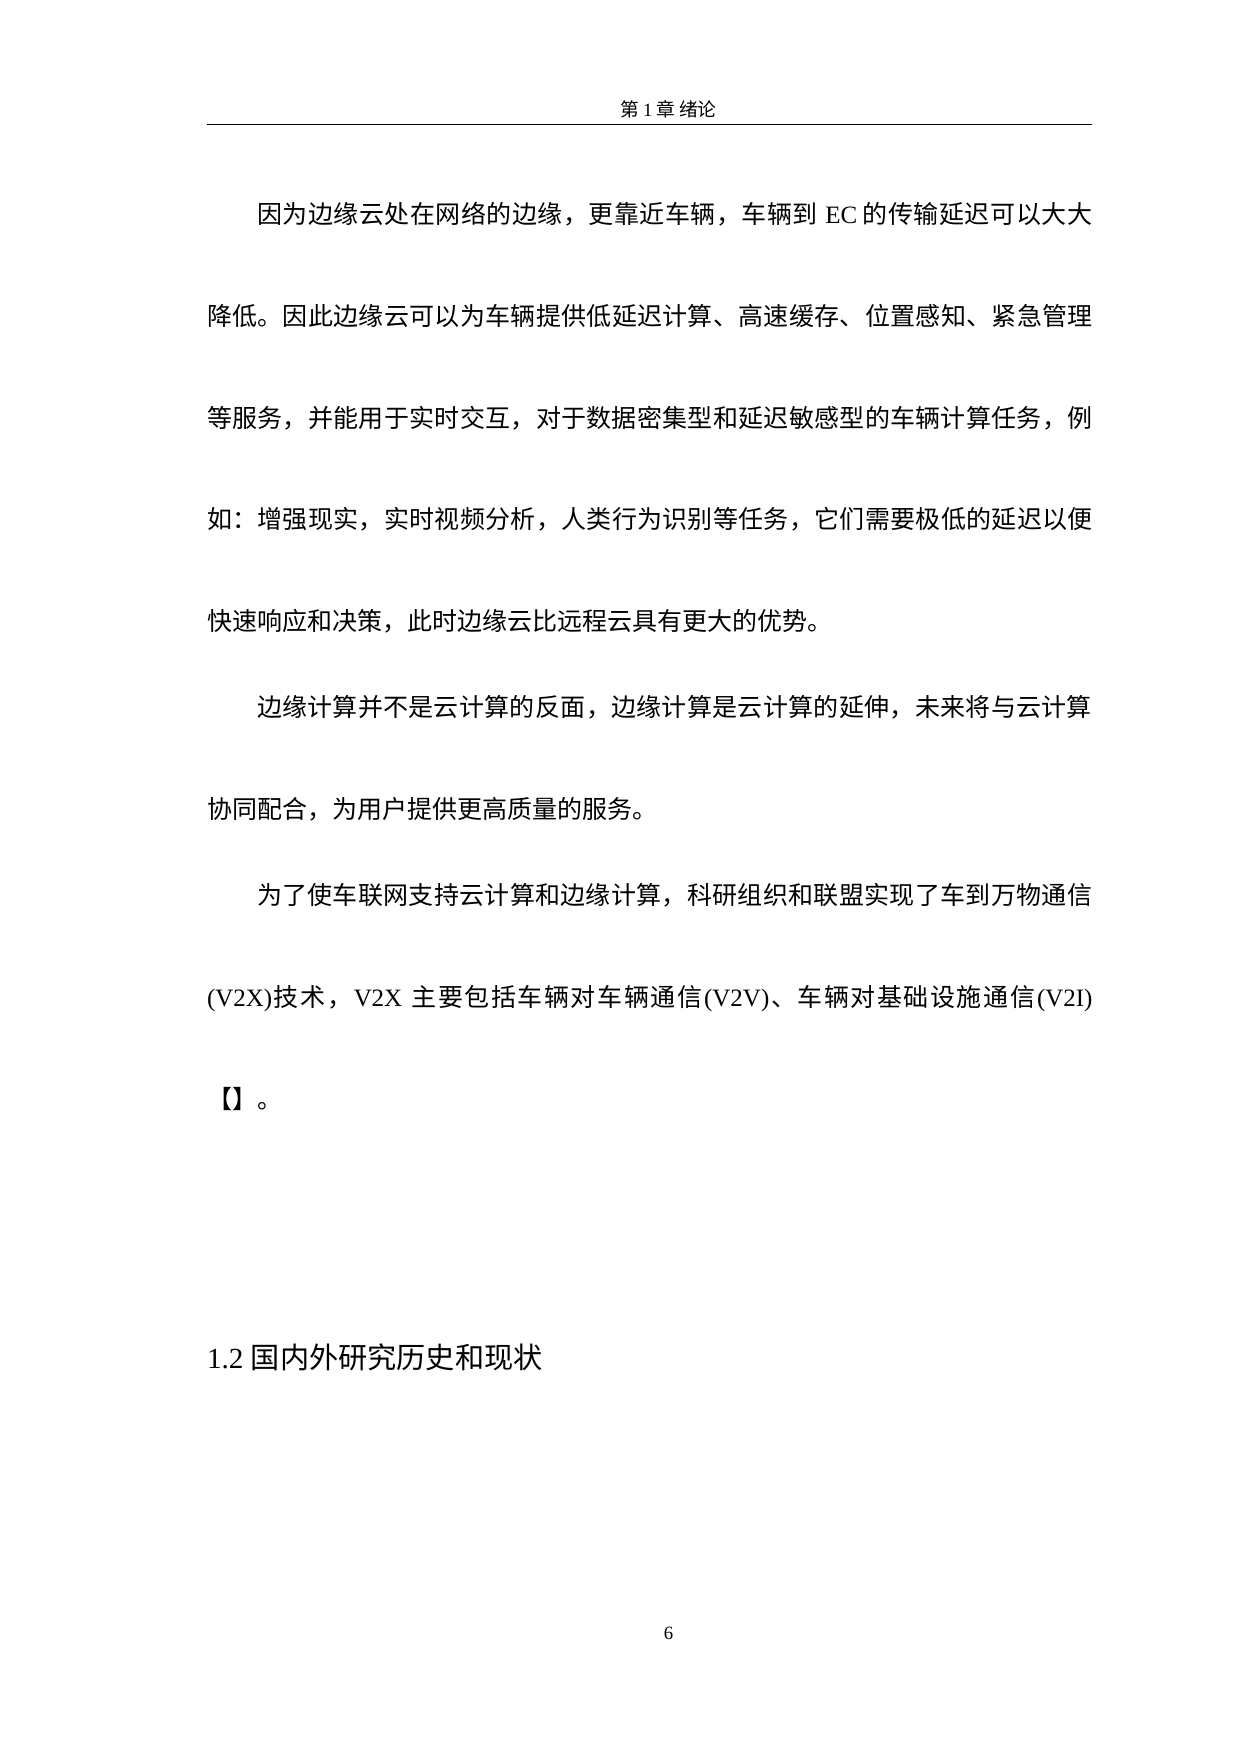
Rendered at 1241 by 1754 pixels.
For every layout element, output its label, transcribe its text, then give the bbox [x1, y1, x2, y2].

text 为了使车联网支持云计算和边缘计算，科研组织和联盟实现了车到万物通信(V2X)技术，V2X 主要包括车辆对车辆通信(V2V)、车辆对基础设施通信(V2I)【】。 [207, 860, 1092, 1132]
text 1.2 国内外研究历史和现状 [207, 1322, 1092, 1390]
text 边缘计算并不是云计算的反面，边缘计算是云计算的延伸，未来将与云计算协同配合，为用户提供更高质量的服务。 [207, 672, 1092, 842]
text 因为边缘云处在网络的边缘，更靠近车辆，车辆到EC的传输延迟可以大大降低。因此边缘云可以为车辆提供低延迟计算、高速缓存、位置感知、紧急管理等服务，并能用于实时交互，对于数据密集型和延迟敏感型的车辆计算任务，例如：增强现实，实时视频分析，人类行为识别等任务，它们需要极低的延迟以便快速响应和决策，此时边缘云比远程云具有更大的优势。 [207, 178, 1092, 654]
